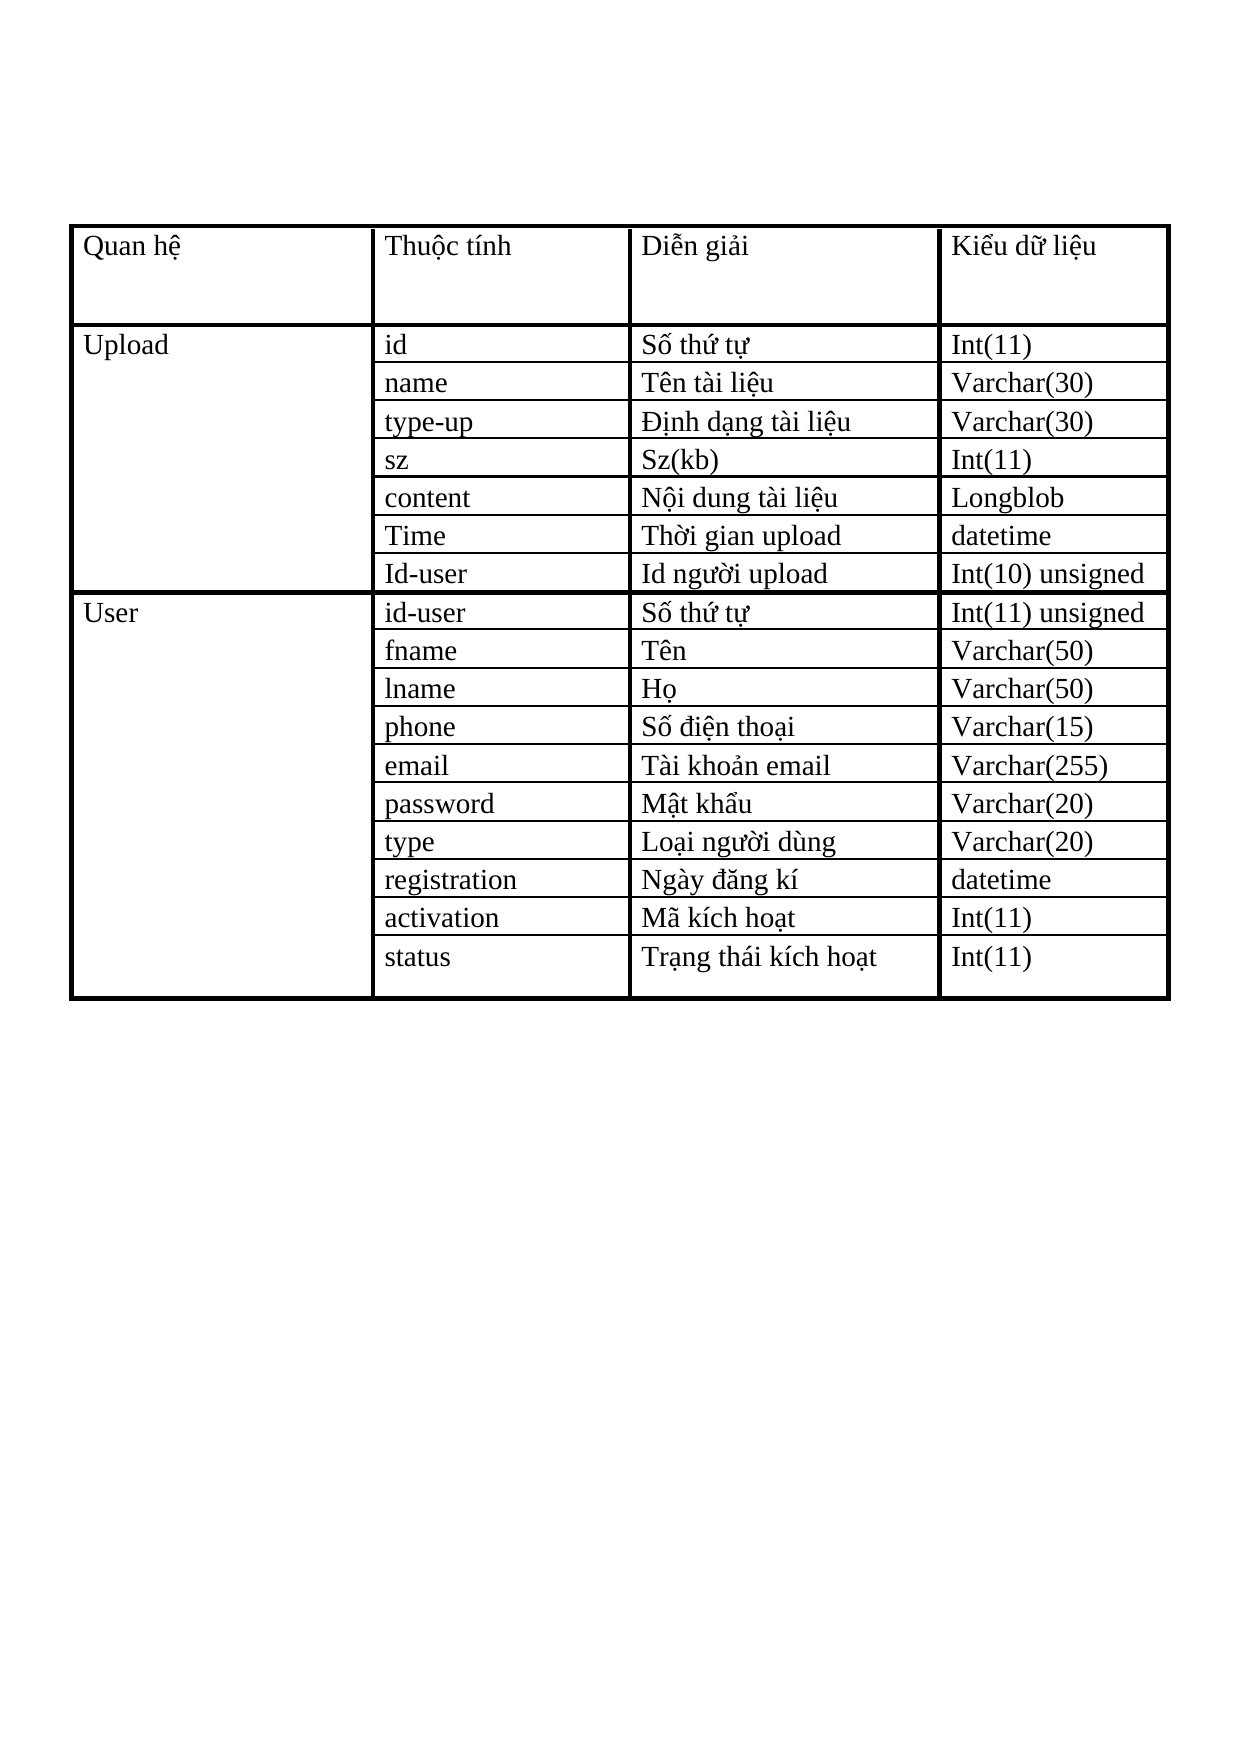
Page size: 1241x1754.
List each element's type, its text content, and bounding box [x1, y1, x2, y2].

table_cell Thời gian upload [632, 516, 937, 552]
table_cell Ngày đăng kí [632, 860, 937, 896]
table_cell status [375, 936, 628, 996]
table_header Quan hệ [74, 228, 373, 322]
table_cell registration [375, 860, 628, 896]
table_header Kiểu dữ liệu [942, 228, 1166, 322]
table_cell Tên tài liệu [632, 363, 937, 399]
table_cell Họ [632, 669, 937, 705]
table_cell type-up [375, 401, 628, 437]
table_cell Varchar(15) [942, 707, 1166, 743]
table_cell fname [375, 630, 628, 667]
table_cell User [74, 595, 371, 996]
table_cell Varchar(20) [942, 822, 1166, 858]
table_cell Varchar(50) [942, 669, 1166, 705]
table_cell Sz(kb) [632, 439, 937, 475]
table_cell Varchar(30) [942, 401, 1166, 437]
table_cell Nội dung tài liệu [632, 478, 937, 514]
table_cell content [375, 478, 628, 514]
table_cell Varchar(50) [942, 630, 1166, 667]
table_cell email [375, 745, 628, 781]
table_cell sz [375, 439, 628, 475]
table_cell password [375, 783, 628, 819]
table_cell Mật khẩu [632, 783, 937, 819]
table_header Diễn giải [632, 228, 940, 322]
table_cell Varchar(20) [942, 783, 1166, 819]
table_cell Id-user [375, 554, 628, 590]
table_cell phone [375, 707, 628, 743]
table_cell Int(11) [942, 439, 1166, 475]
table_cell Upload [74, 327, 371, 590]
table_cell Định dạng tài liệu [632, 401, 937, 437]
table_cell Trạng thái kích hoạt [632, 936, 937, 996]
table_cell Time [375, 516, 628, 552]
table_cell Int(11) [942, 898, 1166, 934]
table_cell datetime [942, 860, 1166, 896]
table_cell activation [375, 898, 628, 934]
table_cell Mã kích hoạt [632, 898, 937, 934]
table_cell type [375, 822, 628, 858]
table_cell Varchar(255) [942, 745, 1166, 781]
table_cell Loại người dùng [632, 822, 937, 858]
table_cell Số thứ tự [632, 327, 937, 361]
table_cell Id người upload [632, 554, 937, 590]
table_cell Tên [632, 630, 937, 667]
table_cell datetime [942, 516, 1166, 552]
table_cell Int(11) [942, 936, 1166, 996]
table_cell Tài khoản email [632, 745, 937, 781]
table_cell Varchar(30) [942, 363, 1166, 399]
table_cell Int(11) [942, 327, 1166, 361]
table_cell Số điện thoại [632, 707, 937, 743]
table_cell name [375, 363, 628, 399]
table_cell Int(10) unsigned [942, 554, 1166, 590]
table_header Thuộc tính [375, 228, 630, 322]
table_cell Longblob [942, 478, 1166, 514]
table_cell id [375, 327, 628, 361]
table_cell Int(11) unsigned [942, 595, 1166, 628]
table_cell lname [375, 669, 628, 705]
table_cell Số thứ tự [632, 595, 937, 628]
table_cell id-user [375, 595, 628, 628]
